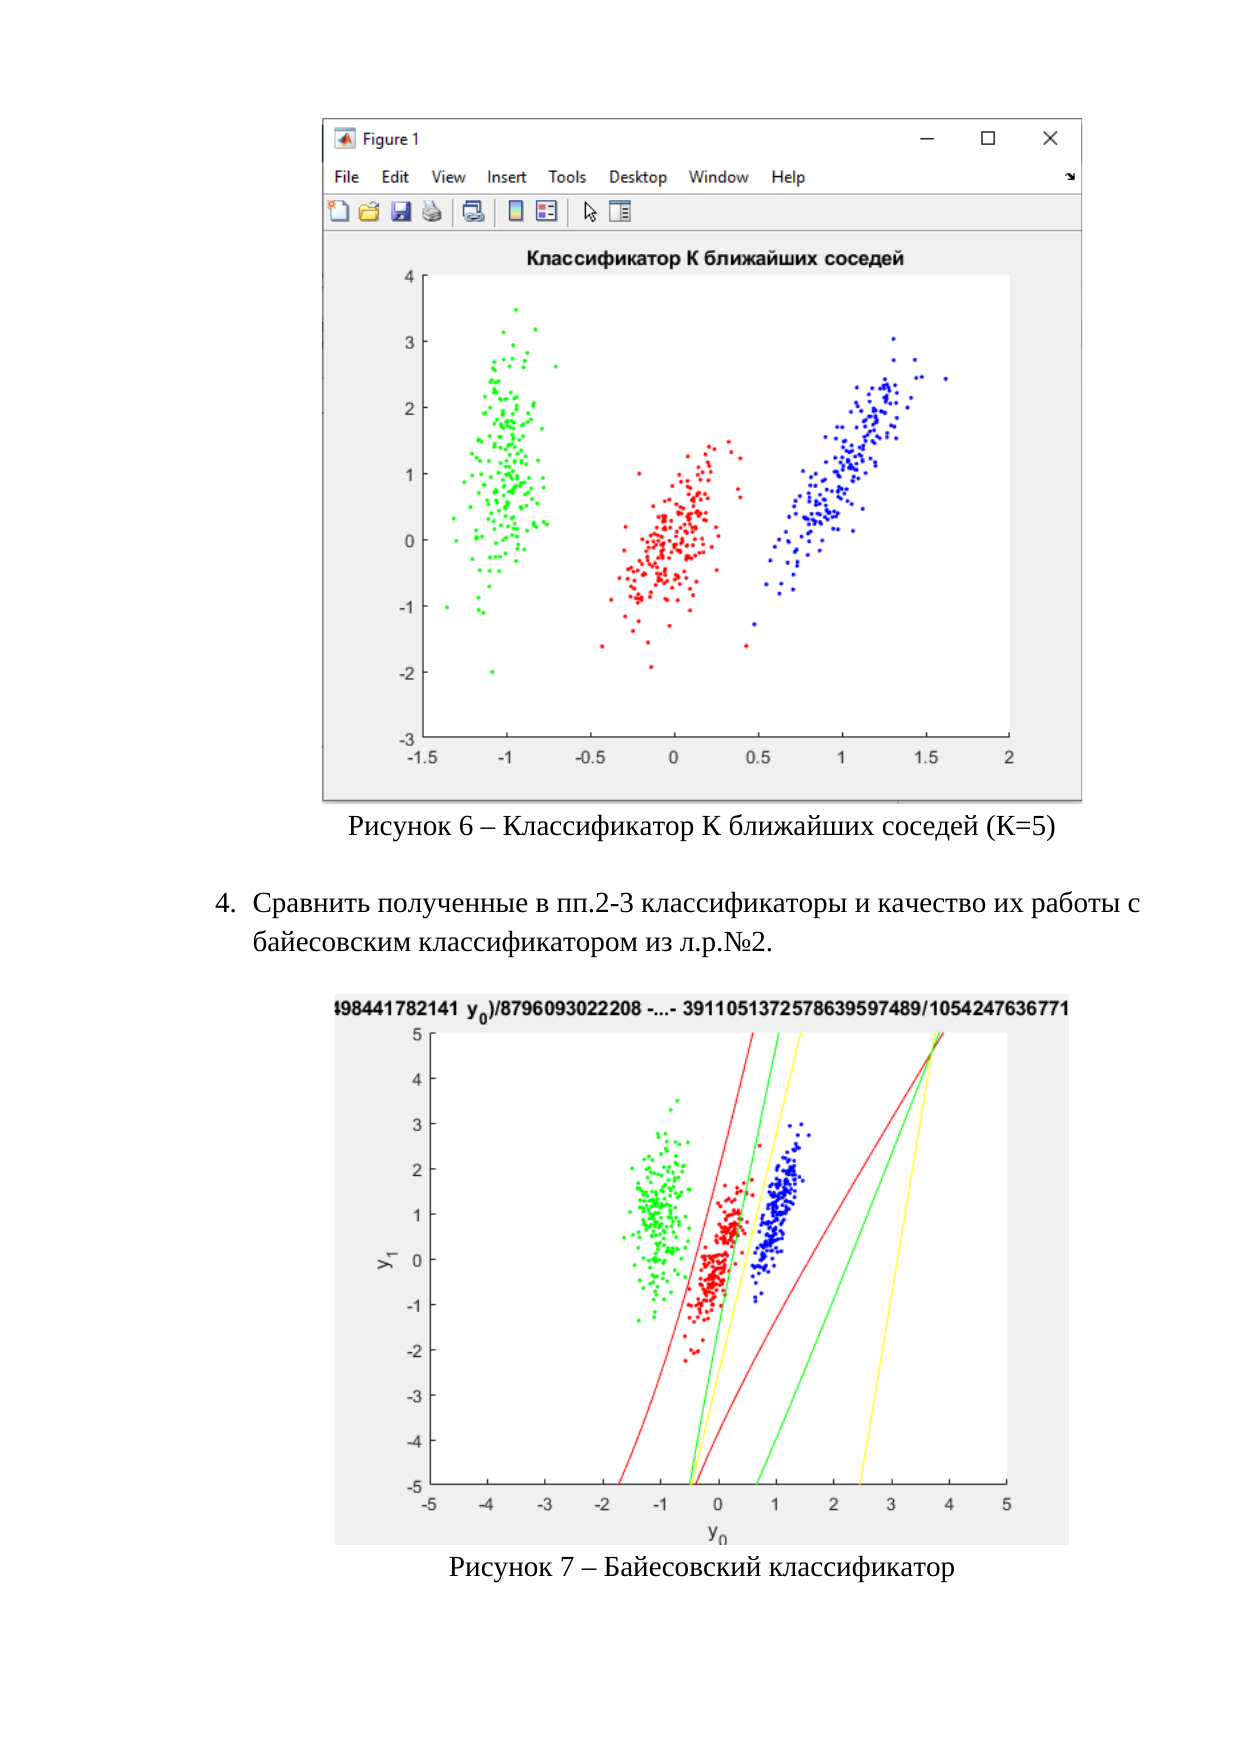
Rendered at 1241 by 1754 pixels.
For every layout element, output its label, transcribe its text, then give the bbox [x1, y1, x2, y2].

list Рисунок 7 – Байесовский классификатор [252, 1549, 1152, 1582]
list Сравнить полученные в пп.2-3 классификаторы и качество их работы с байесовским классификатором из л.р.№2. [215, 885, 1152, 957]
picture [321, 118, 1083, 804]
list Рисунок 6 – Классификатор К ближайших соседей (К=5) [252, 808, 1152, 842]
picture [334, 994, 1070, 1545]
